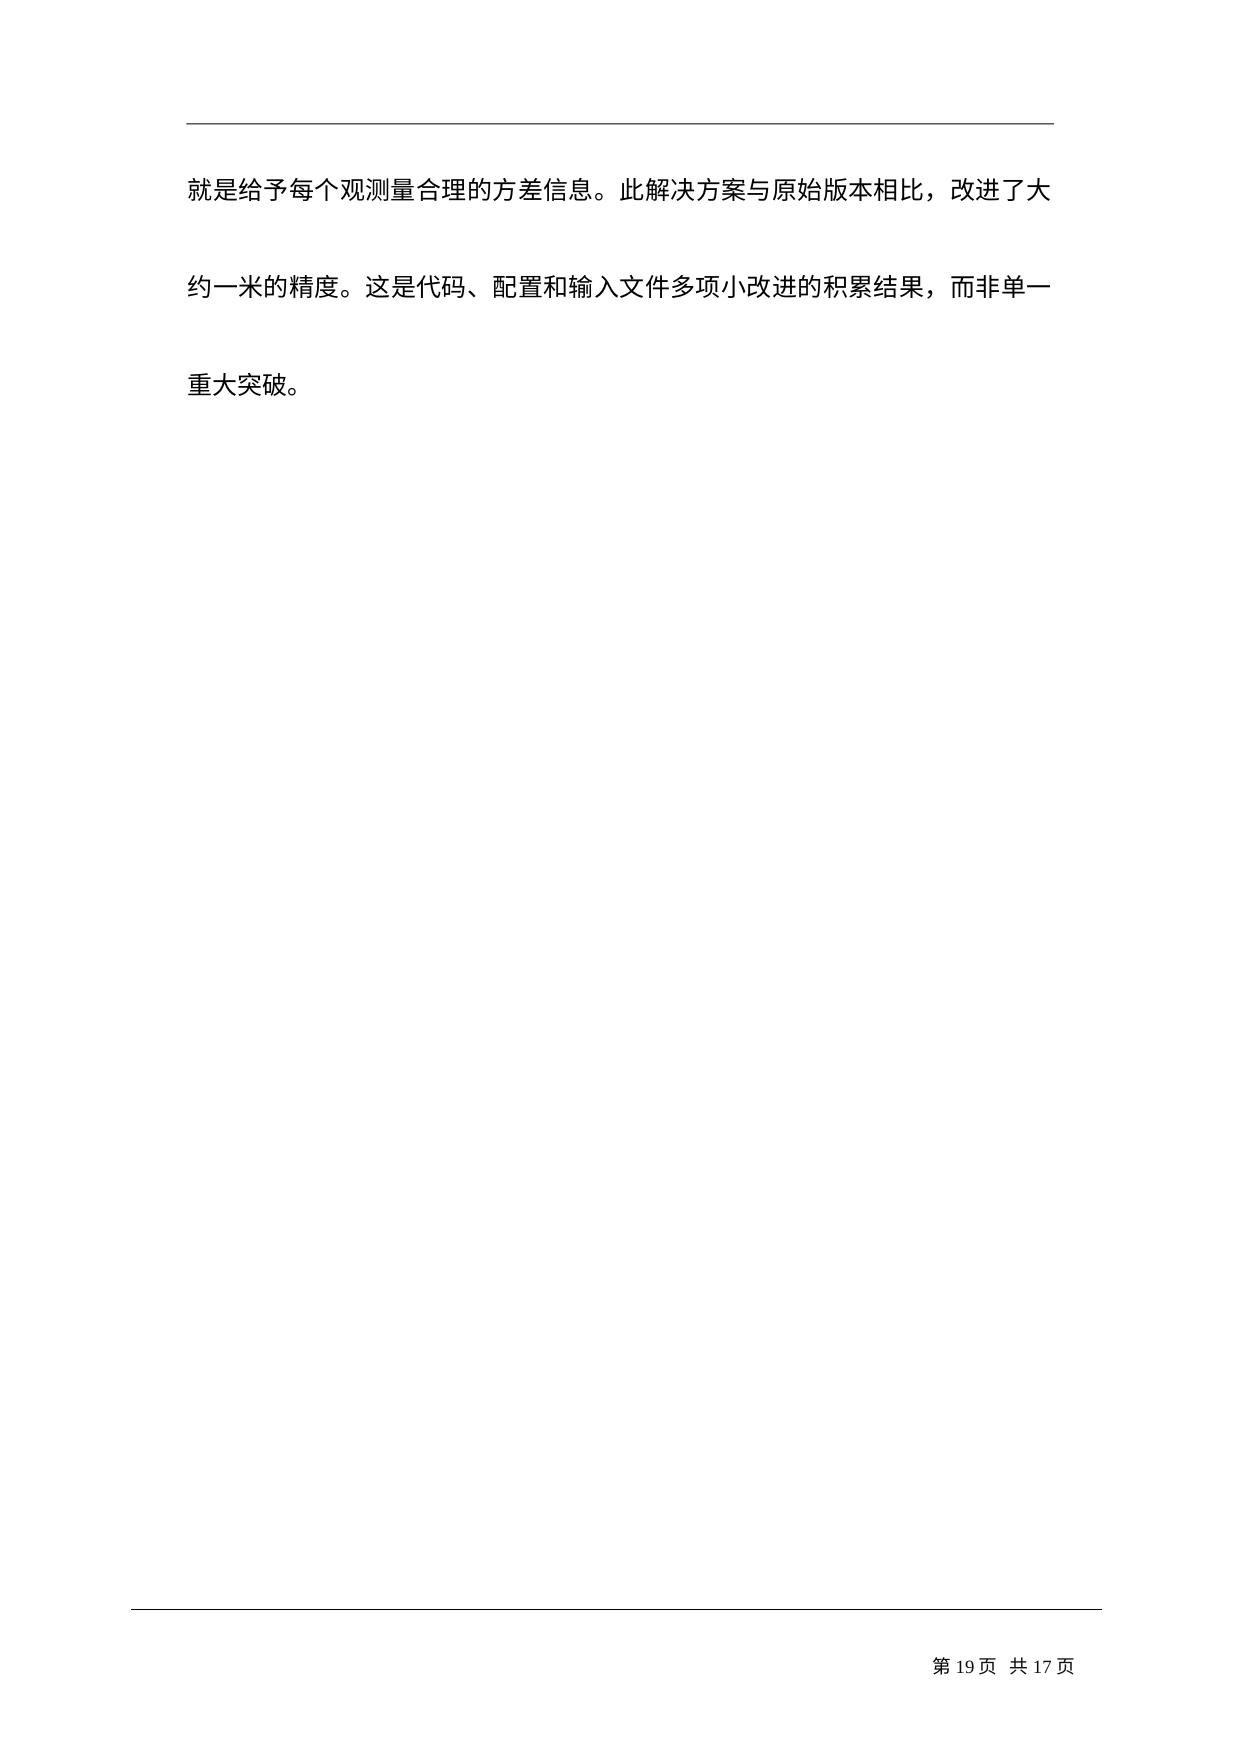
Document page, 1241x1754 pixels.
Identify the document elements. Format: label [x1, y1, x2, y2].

text [187, 156, 1053, 416]
